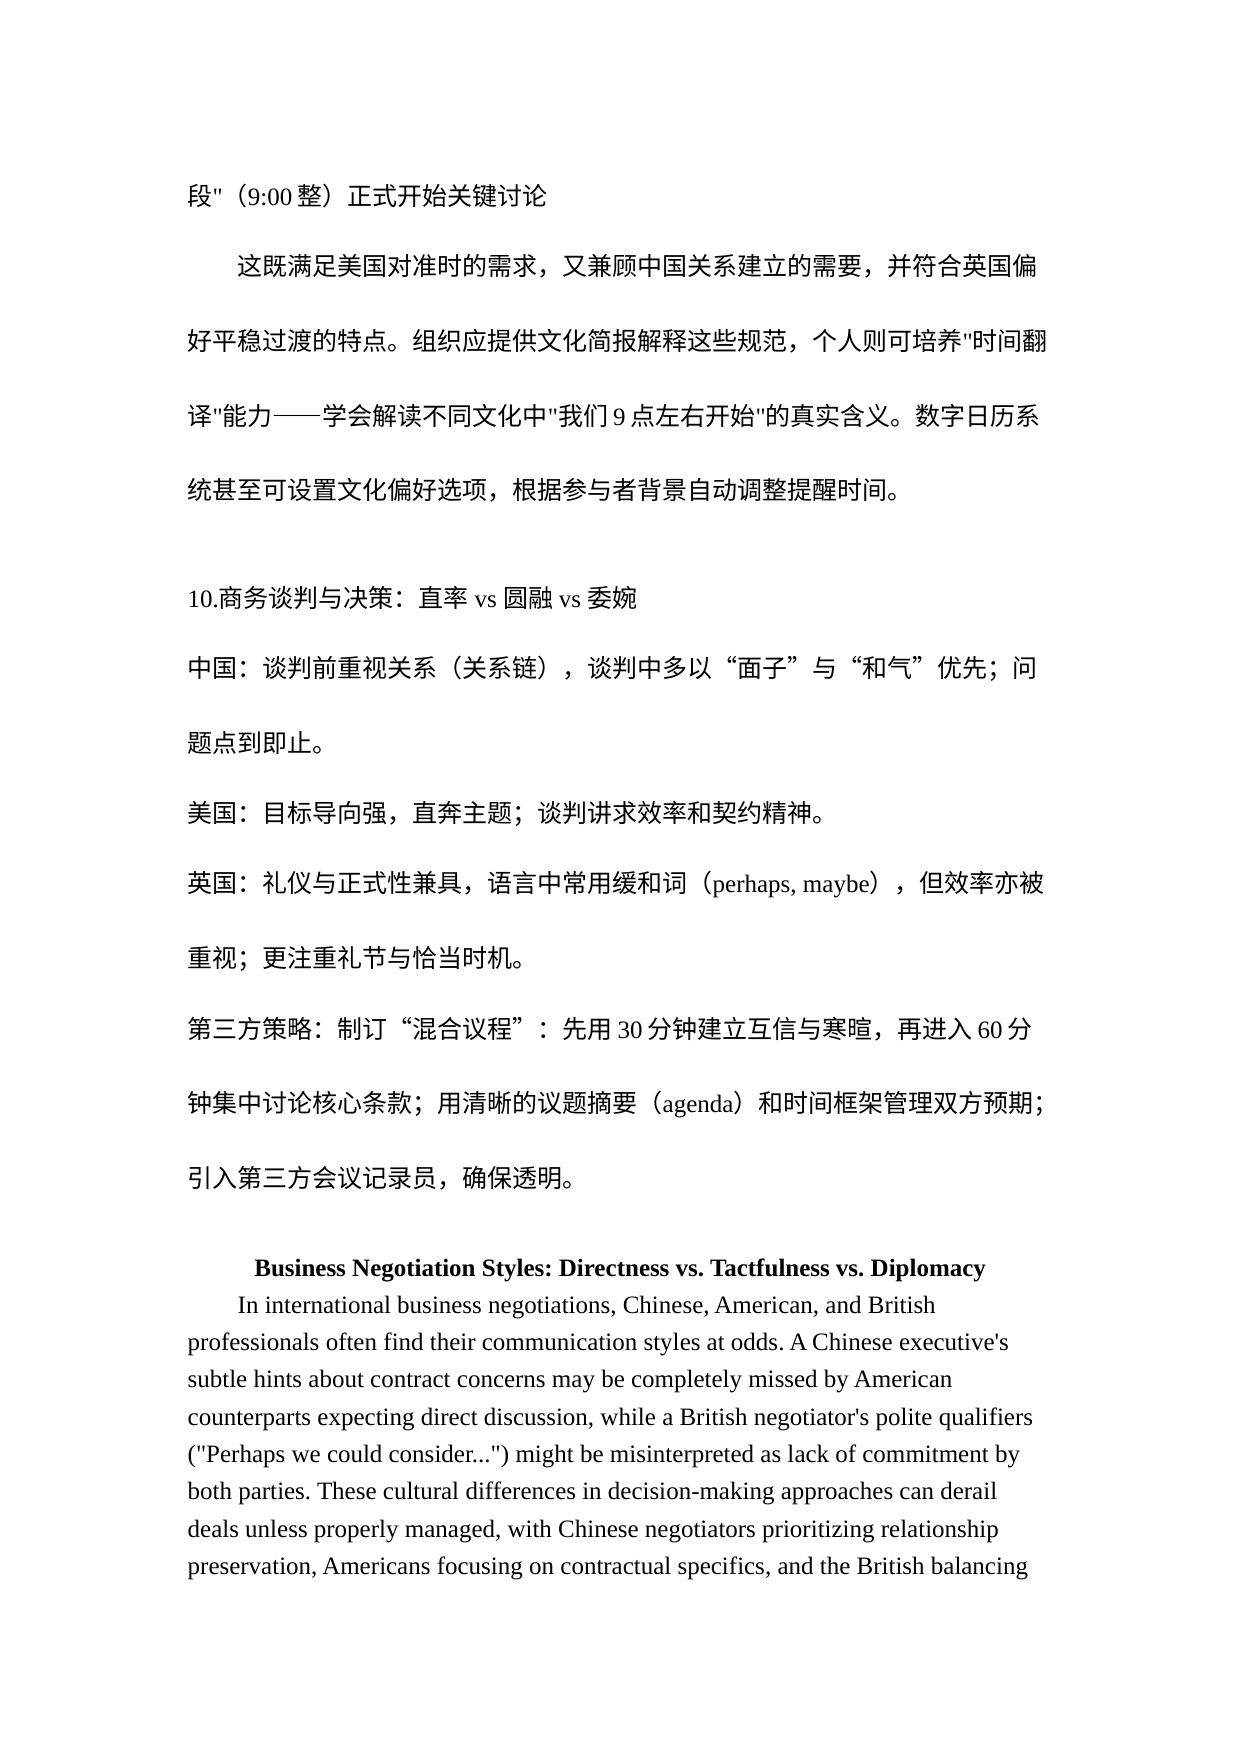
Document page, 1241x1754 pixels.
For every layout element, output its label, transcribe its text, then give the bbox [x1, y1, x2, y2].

text 10.商务谈判与决策：直率 vs 圆融 vs 委婉 [187, 564, 1053, 629]
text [187, 1288, 1053, 1582]
text 英国：礼仪与正式性兼具，语言中常用缓和词（perhaps, maybe），但效率亦被重视；更注重礼节与恰当时机。 [187, 849, 1053, 989]
text Business Negotiation Styles: Directness vs. Tactfulness vs. Diplomacy​ [187, 1251, 1053, 1284]
text 美国：目标导向强，直奔主题；谈判讲求效率和契约精神。 [187, 779, 1053, 844]
text 中国：谈判前重视关系（关系链），谈判中多以“面子”与“和气”优先；问题点到即止。 [187, 634, 1053, 774]
text 这既满足美国对准时的需求，又兼顾中国关系建立的需要，并符合英国偏好平稳过渡的特点。组织应提供文化简报解释这些规范，个人则可培养"时间翻译"能力——学会解读不同文化中"我们9点左右开始"的真实含义。数字日历系统甚至可设置文化偏好选项，根据参与者背景自动调整提醒时间。 [187, 232, 1053, 521]
text 第三方策略：制订“混合议程”：先用30分钟建立互信与寒暄，再进入60分钟集中讨论核心条款；用清晰的议题摘要（agenda）和时间框架管理双方预期；引入第三方会议记录员，确保透明。 [187, 995, 1053, 1209]
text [187, 162, 1053, 227]
